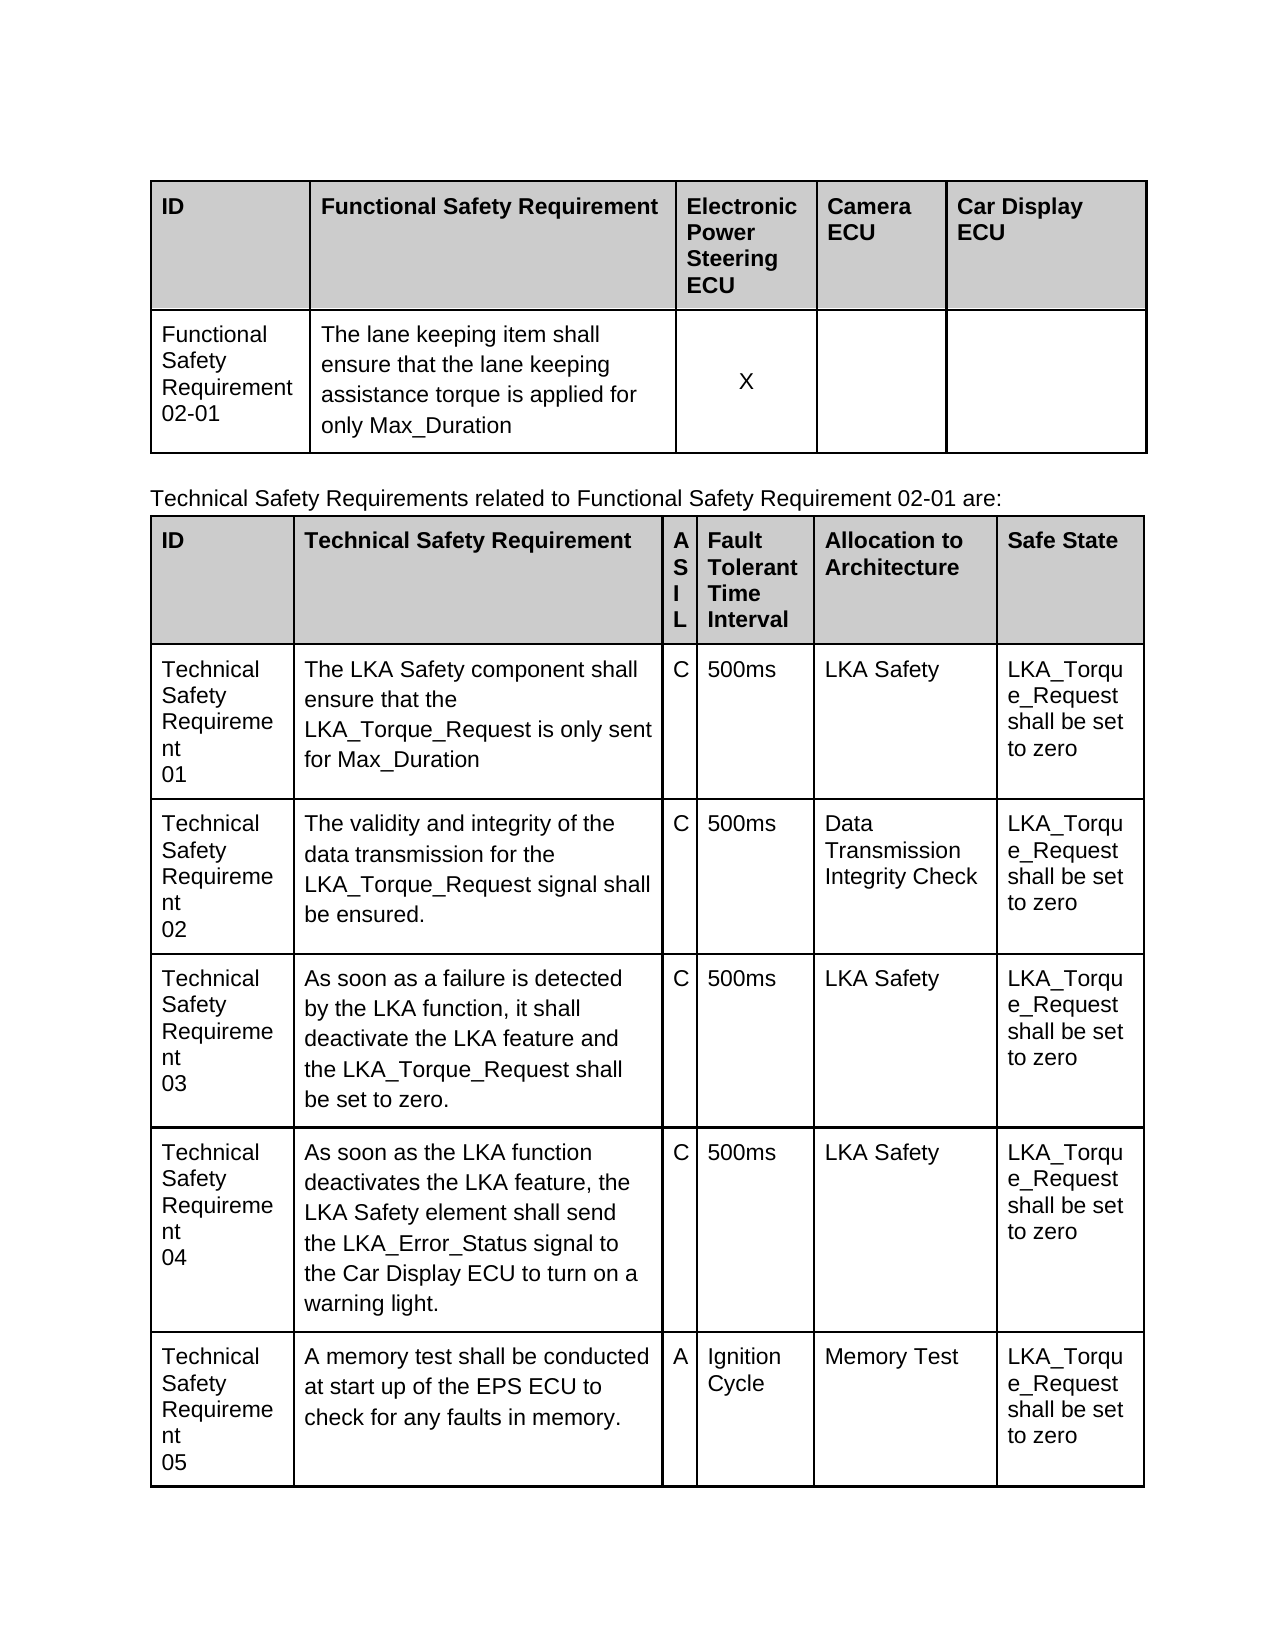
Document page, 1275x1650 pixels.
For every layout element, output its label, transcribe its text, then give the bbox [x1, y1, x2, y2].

table_header Safe State [998, 517, 1143, 643]
table_cell As soon as a failure is detected by the LKA function, it shall deactivate the LKA feature and the LKA_Torque_Request shall be set to zero. [295, 955, 661, 1126]
table_cell LKA Safety [815, 955, 996, 1126]
table_cell 500ms [698, 645, 813, 798]
table_cell 500ms [698, 1129, 813, 1331]
table_cell C [664, 800, 696, 952]
table_cell C [664, 1129, 696, 1331]
table_cell LKA_Torque_Request shall be set to zero [998, 1333, 1143, 1485]
table_header Camera ECU [818, 182, 945, 308]
table_cell LKA_Torque_Request shall be set to zero [998, 1129, 1143, 1331]
table_cell LKA Safety [815, 1129, 996, 1331]
table_cell Data Transmission Integrity Check [815, 800, 996, 952]
table_cell As soon as the LKA function deactivates the LKA feature, the LKA Safety element shall send the LKA_Error_Status signal to the Car Display ECU to turn on a warning light. [295, 1129, 661, 1331]
table_cell LKA_Torque_Request shall be set to zero [998, 800, 1143, 952]
table_cell [948, 311, 1145, 452]
table_cell 500ms [698, 955, 813, 1126]
table_header Car Display ECU [948, 182, 1145, 308]
table_header Allocation to Architecture [815, 517, 996, 643]
table_cell Functional Safety Requirement 02-01 [152, 311, 309, 452]
table_cell A memory test shall be conducted at start up of the EPS ECU to check for any faults in memory. [295, 1333, 661, 1485]
table_cell C [664, 955, 696, 1126]
table_cell 500ms [698, 800, 813, 952]
table_header ID [152, 517, 293, 643]
table_cell Memory Test [815, 1333, 996, 1485]
table_cell The LKA Safety component shall ensure that the LKA_Torque_Request is only sent for Max_Duration [295, 645, 661, 798]
table_header Fault Tolerant Time Interval [698, 517, 813, 643]
table_cell Technical Safety Requirement 03 [152, 955, 293, 1126]
table_cell A [664, 1333, 696, 1485]
table_cell [818, 311, 945, 452]
table_cell LKA_Torque_Request shall be set to zero [998, 955, 1143, 1126]
table_header Functional Safety Requirement [311, 182, 675, 308]
table_cell C [664, 645, 696, 798]
table_cell Ignition Cycle [698, 1333, 813, 1485]
table_cell Technical Safety Requirement 05 [152, 1333, 293, 1485]
table_cell LKA Safety [815, 645, 996, 798]
table_cell X [677, 311, 816, 452]
table_cell The validity and integrity of the data transmission for the LKA_Torque_Request signal shall be ensured. [295, 800, 661, 952]
text Technical Safety Requirements related to Functional Safety Requirement 02-01 are: [150, 484, 1125, 511]
table_header ASIL [664, 517, 696, 643]
table_header ID [152, 182, 309, 308]
table_cell Technical Safety Requirement 04 [152, 1129, 293, 1331]
table_cell Technical Safety Requirement 01 [152, 645, 293, 798]
table_header Electronic Power Steering ECU [677, 182, 816, 308]
table_cell Technical Safety Requirement 02 [152, 800, 293, 952]
table_cell LKA_Torque_Request shall be set to zero [998, 645, 1143, 798]
table_header Technical Safety Requirement [295, 517, 661, 643]
table_cell The lane keeping item shall ensure that the lane keeping assistance torque is applied for only Max_Duration [311, 311, 675, 452]
